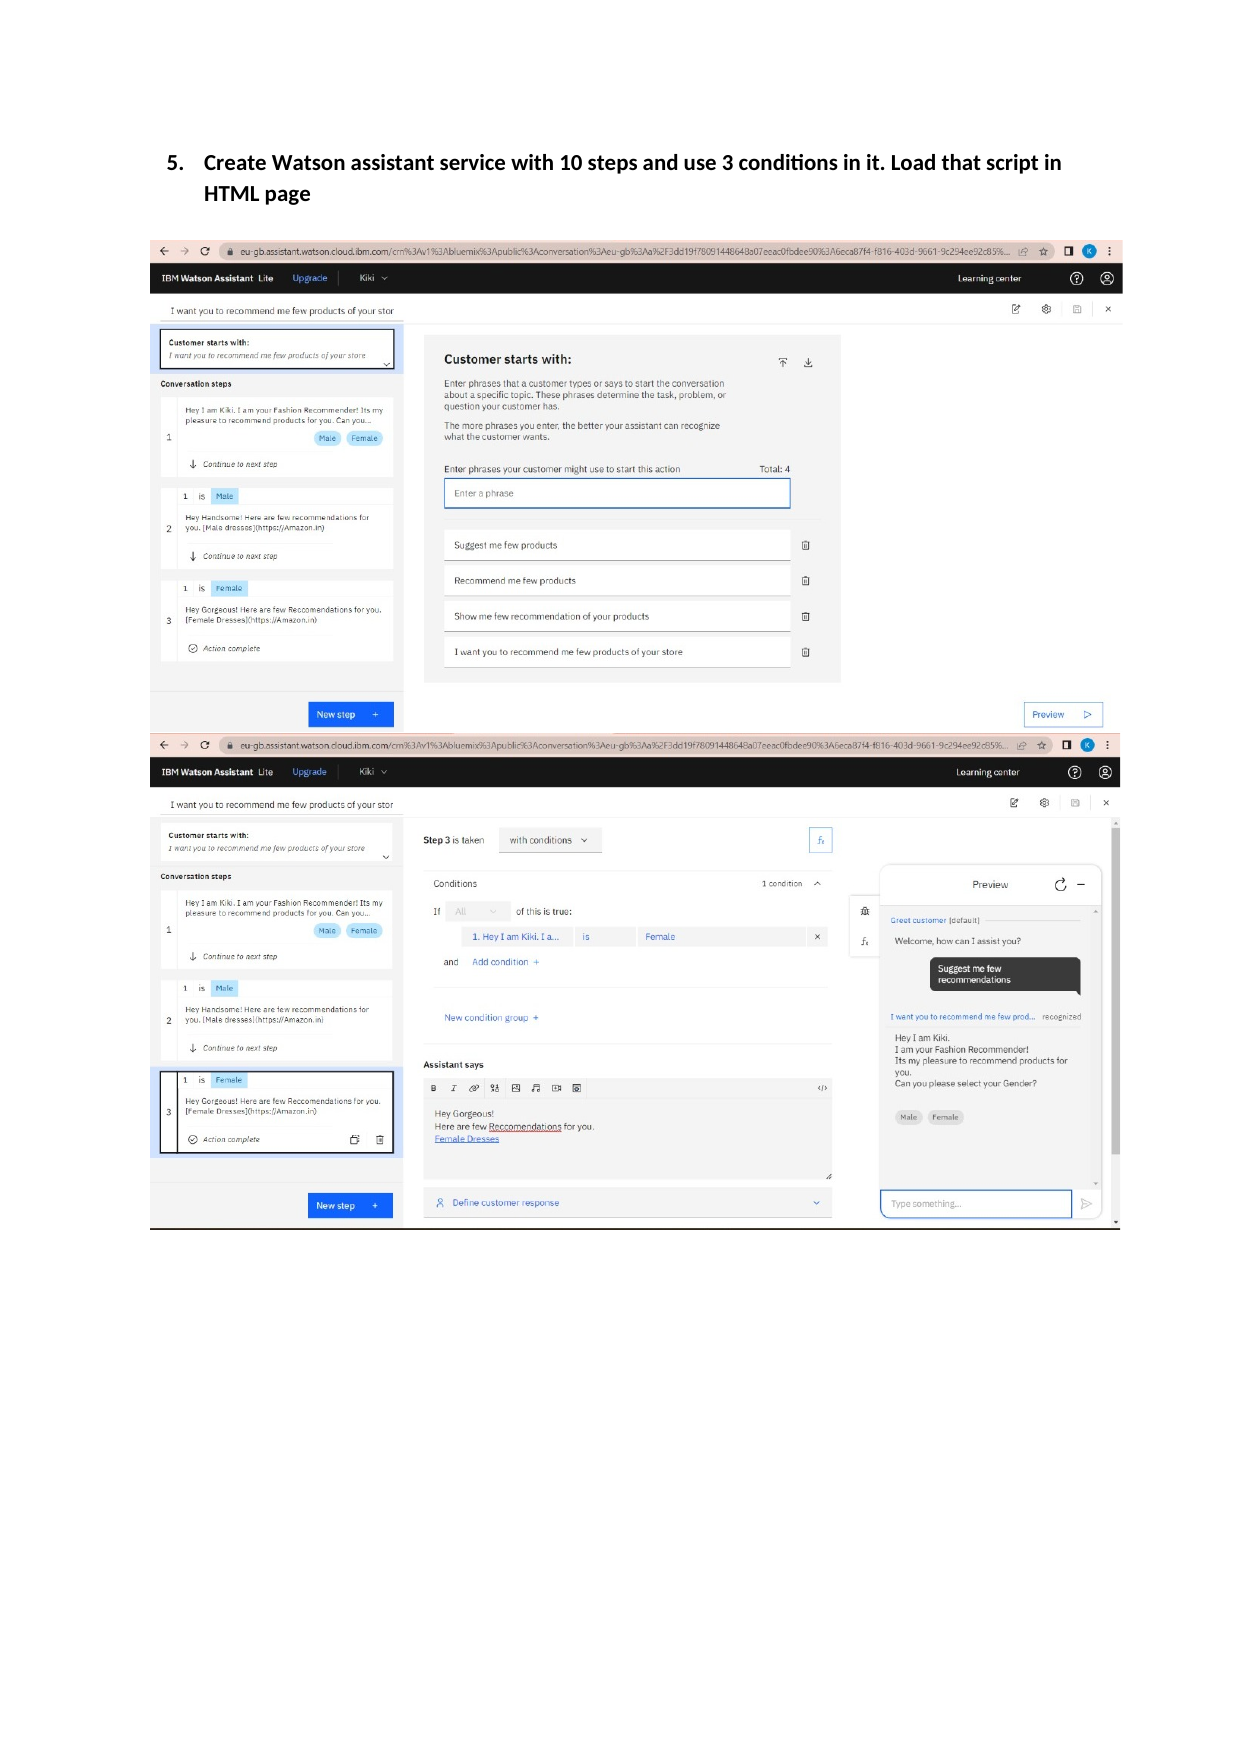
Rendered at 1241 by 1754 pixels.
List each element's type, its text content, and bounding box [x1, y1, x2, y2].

list Create Watson assistant service with 10 steps and use 3 conditions in it. Load that script in HTML page [166, 148, 1103, 207]
picture [150, 733, 1121, 1230]
picture [150, 240, 1123, 732]
